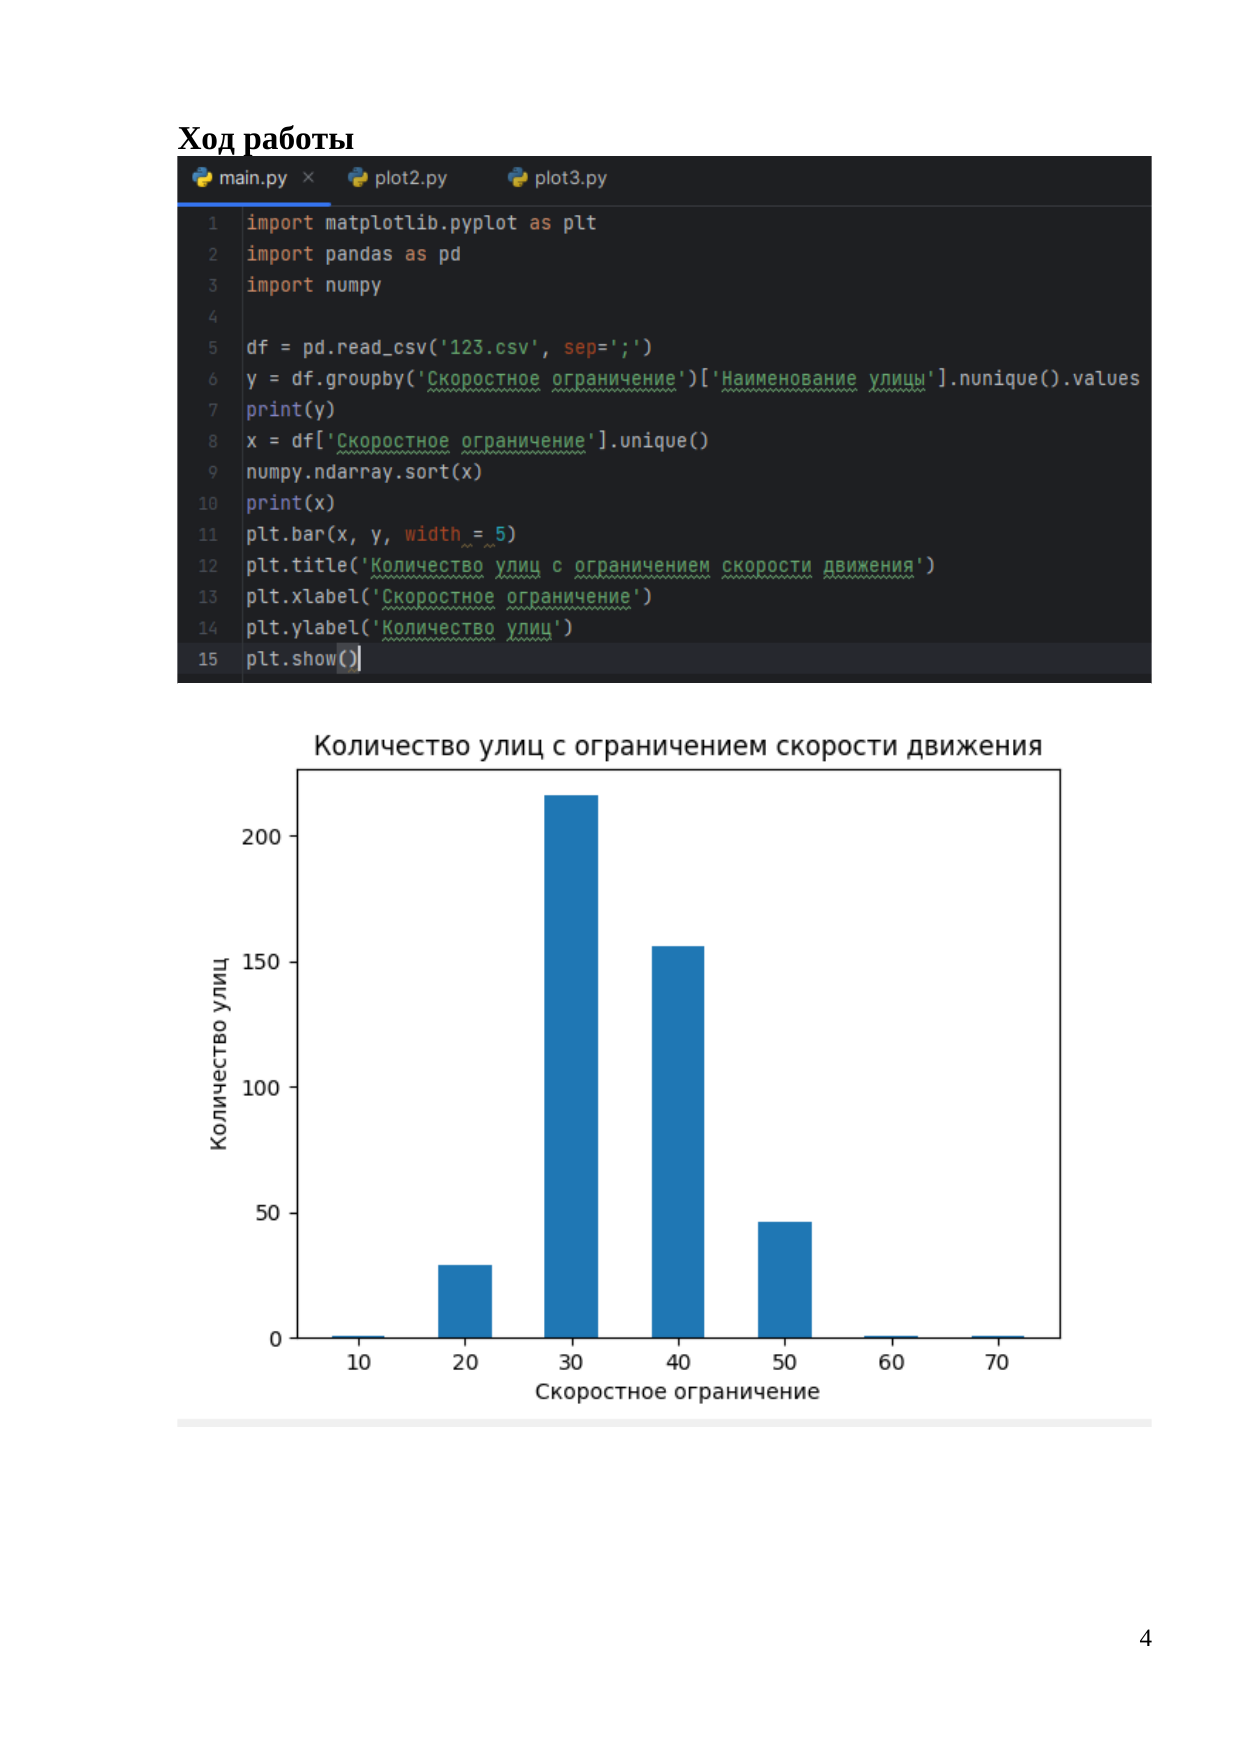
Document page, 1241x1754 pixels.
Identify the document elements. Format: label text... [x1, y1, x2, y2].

picture [177, 156, 1152, 1427]
subtitle Ход работы [177, 118, 1152, 156]
